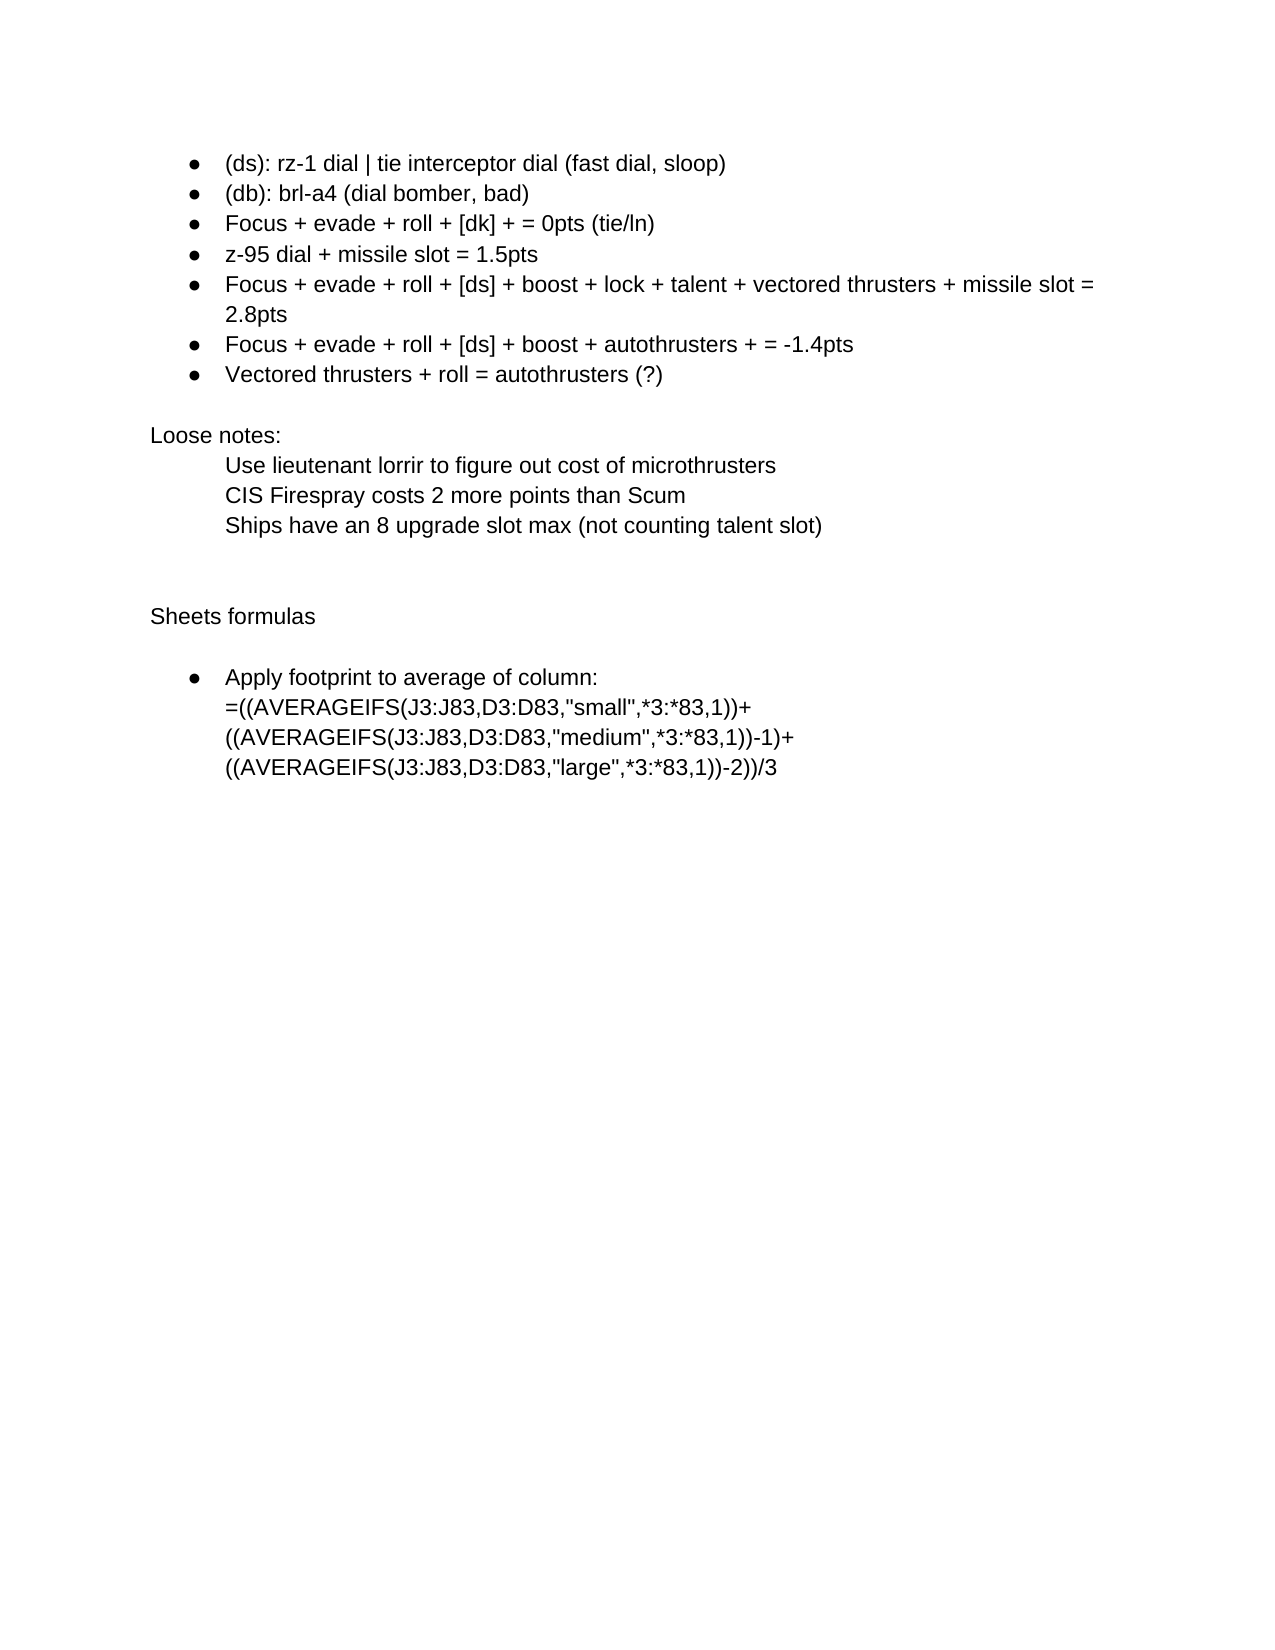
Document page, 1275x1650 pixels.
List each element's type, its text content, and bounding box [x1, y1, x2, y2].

list Focus + evade + roll + [ds] + boost + autothrusters + = -1.4pts [187, 331, 1125, 358]
list Focus + evade + roll + [dk] + = 0pts (tie/ln) [187, 210, 1125, 237]
text CIS Firespray costs 2 more points than Scum [150, 482, 1125, 509]
list (db): brl-a4 (dial bomber, bad) [187, 180, 1125, 207]
text Loose notes: [150, 422, 1125, 448]
list (ds): rz-1 dial | tie interceptor dial (fast dial, sloop) [187, 150, 1125, 176]
list Vectored thrusters + roll = autothrusters (?) [187, 361, 1125, 388]
text Ships have an 8 upgrade slot max (not counting talent slot) [150, 512, 1125, 539]
list z-95 dial + missile slot = 1.5pts [187, 241, 1125, 267]
text =((AVERAGEIFS(J3:J83,D3:D83,"small",*3:*83,1))+((AVERAGEIFS(J3:J83,D3:D83,"medium",*3:*83,1))-1)+((AVERAGEIFS(J3:J83,D3:D83,"large",*3:*83,1))-2))/3 [225, 694, 1125, 781]
text Sheets formulas [150, 603, 1125, 629]
list Apply footprint to average of column: [187, 663, 1125, 690]
list Focus + evade + roll + [ds] + boost + lock + talent + vectored thrusters + missile slot = 2.8pts [187, 271, 1125, 327]
text Use lieutenant lorrir to figure out cost of microthrusters [150, 452, 1125, 478]
